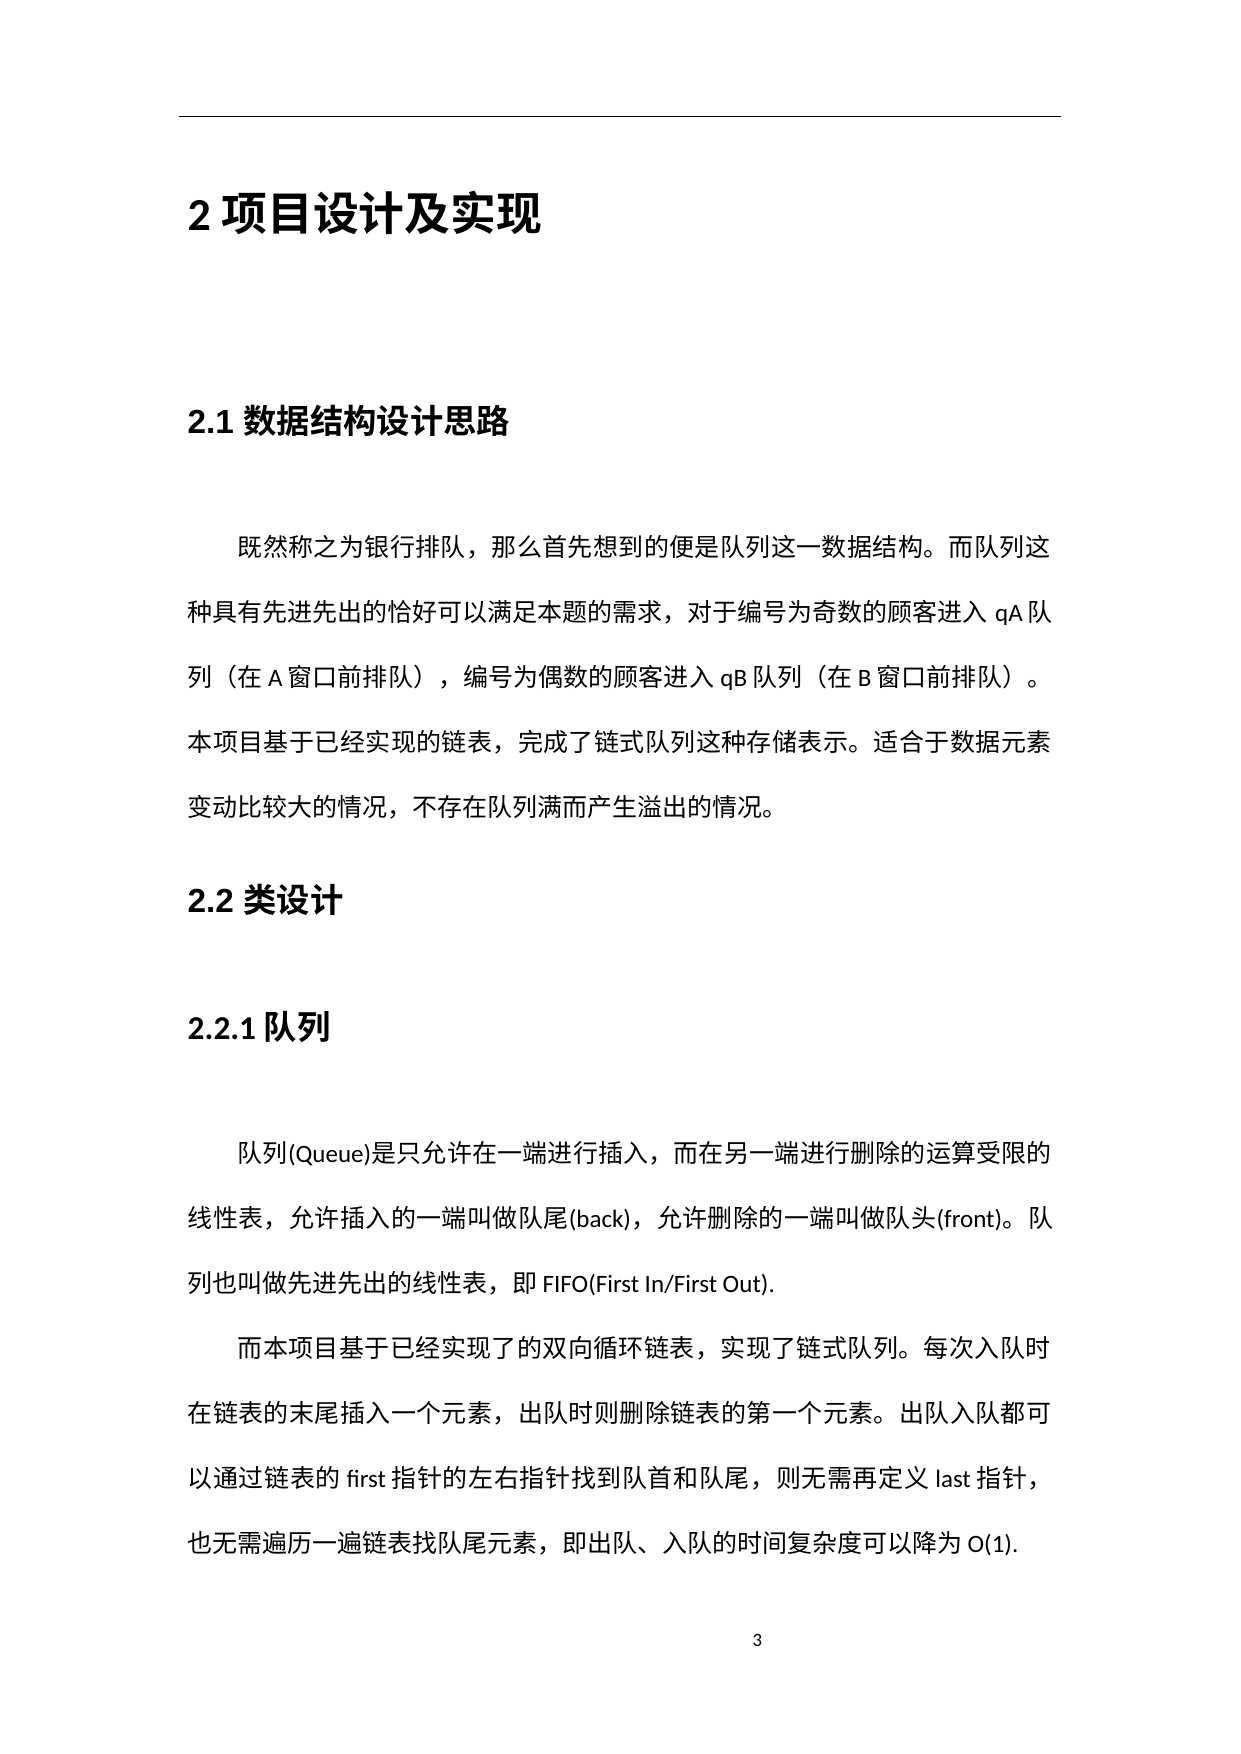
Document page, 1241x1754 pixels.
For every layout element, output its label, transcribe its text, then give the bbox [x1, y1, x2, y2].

subtitle 2.2.1 队列 [187, 992, 1053, 1057]
subtitle 2 项目设计及实现 [187, 162, 1053, 259]
text 而本项目基于已经实现了的双向循环链表，实现了链式队列。每次入队时在链表的末尾插入一个元素，出队时则删除链表的第一个元素。出队入队都可以通过链表的first指针的左右指针找到队首和队尾，则无需再定义last指针，也无需遍历一遍链表找队尾元素，即出队、入队的时间复杂度可以降为O(1). [187, 1314, 1053, 1574]
subtitle 2.1 数据结构设计思路 [187, 387, 1053, 452]
text 队列(Queue)是只允许在一端进行插入，而在另一端进行删除的运算受限的线性表，允许插入的一端叫做队尾(back)，允许删除的一端叫做队头(front)。队列也叫做先进先出的线性表，即FIFO(First In/First Out). [187, 1119, 1053, 1314]
text 既然称之为银行排队，那么首先想到的便是队列这一数据结构。而队列这种具有先进先出的恰好可以满足本题的需求，对于编号为奇数的顾客进入qA队列（在A窗口前排队），编号为偶数的顾客进入qB队列（在B窗口前排队）。本项目基于已经实现的链表，完成了链式队列这种存储表示。适合于数据元素变动比较大的情况，不存在队列满而产生溢出的情况。 [187, 513, 1053, 838]
subtitle 2.2 类设计 [187, 866, 1053, 931]
